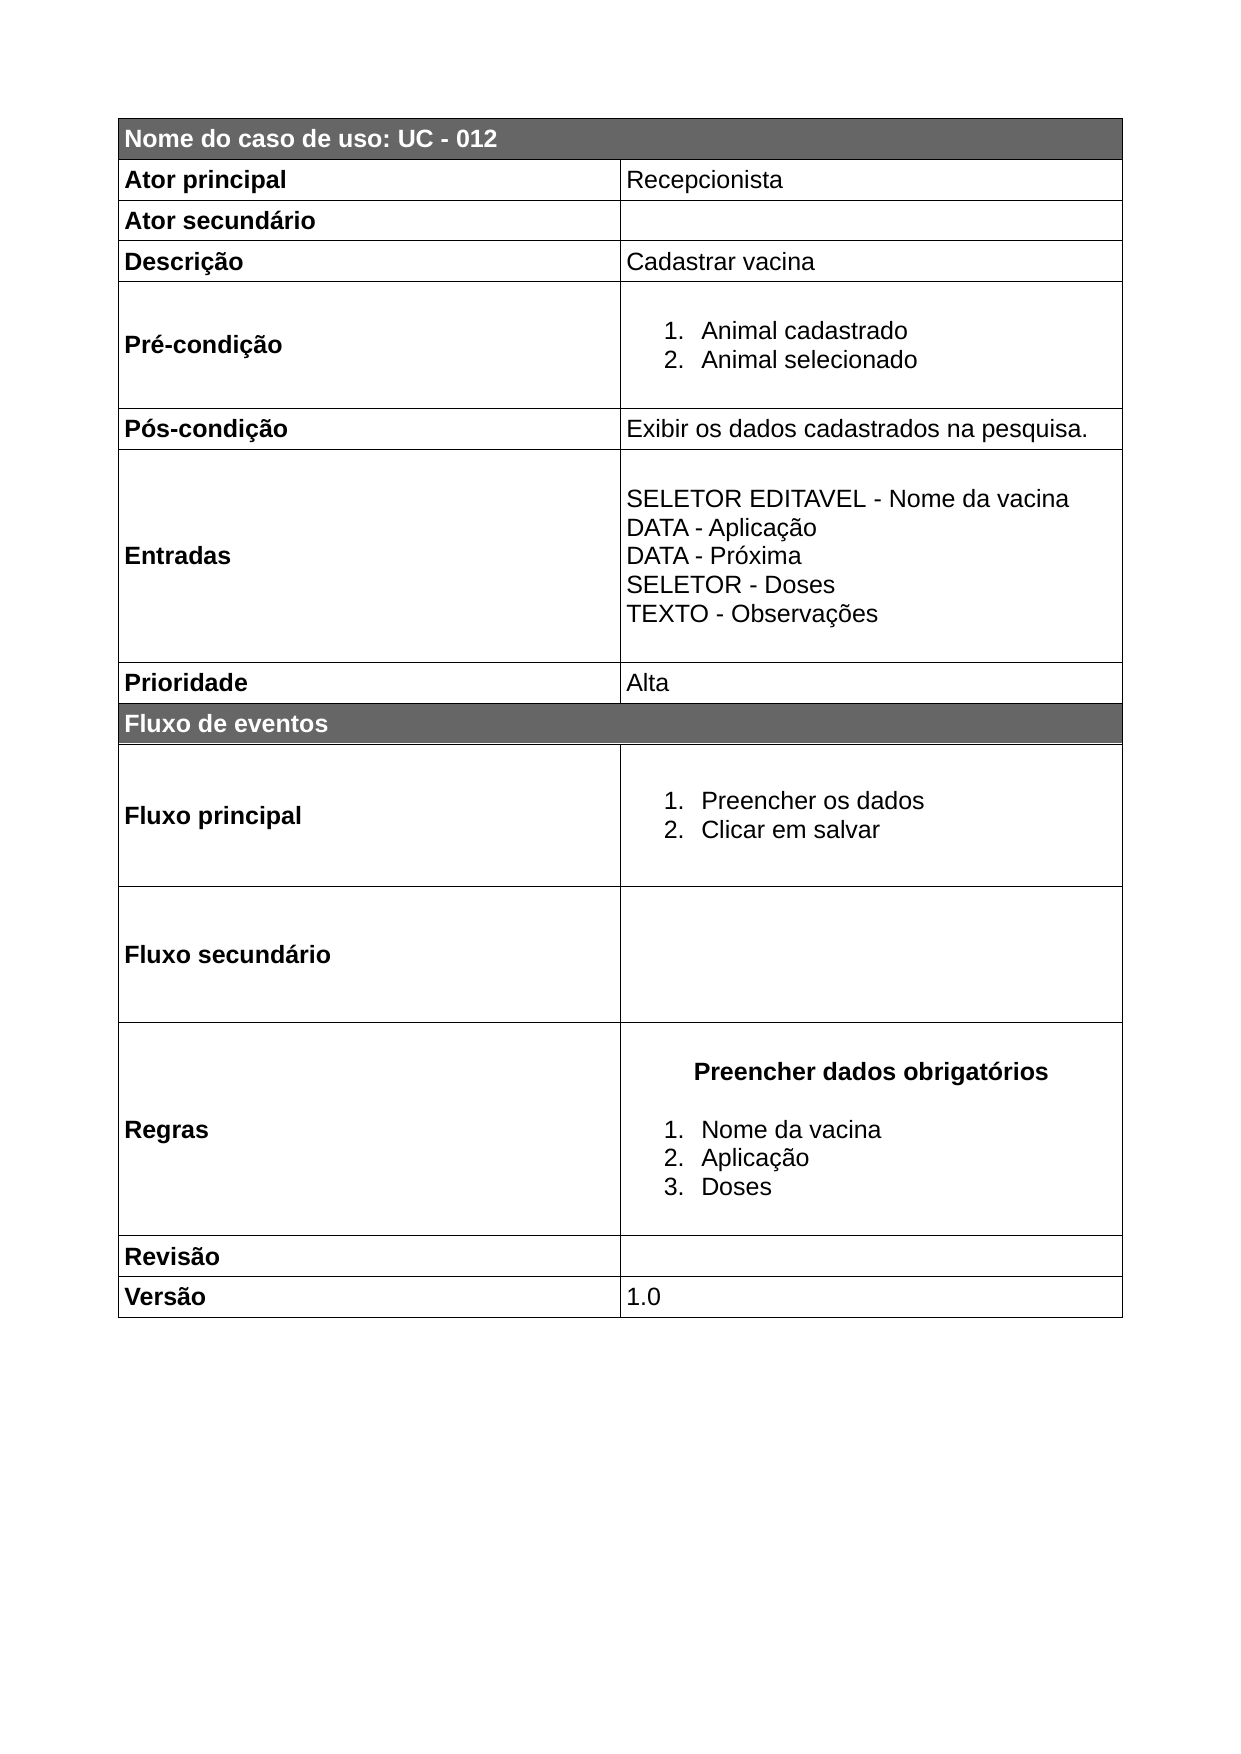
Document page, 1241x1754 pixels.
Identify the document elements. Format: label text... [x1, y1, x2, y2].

table_cell [621, 1236, 1122, 1276]
table_cell 1.0 [621, 1277, 1122, 1317]
table_cell Cadastrar vacina [621, 241, 1122, 281]
table_cell Preencher dados obrigatórios Nome da vacina Aplicação Doses [621, 1023, 1122, 1235]
table_cell Prioridade [119, 663, 620, 703]
table_cell SELETOR EDITAVEL - Nome da vacina DATA - Aplicação DATA - Próxima SELETOR - Doses TEXTO - Observações [621, 450, 1122, 662]
table_cell Regras [119, 1023, 620, 1235]
table_cell Pré-condição [119, 282, 620, 408]
table_cell Ator principal [119, 160, 620, 199]
table_cell Preencher os dados Clicar em salvar [621, 745, 1122, 886]
table_cell Ator secundário [119, 201, 620, 240]
table_cell Fluxo secundário [119, 887, 620, 1022]
table_cell Exibir os dados cadastrados na pesquisa. [621, 409, 1122, 449]
table_cell Fluxo principal [119, 745, 620, 886]
table_cell Animal cadastrado Animal selecionado [621, 282, 1122, 408]
table_cell Entradas [119, 450, 620, 662]
table_cell Versão [119, 1277, 620, 1317]
table_cell Descrição [119, 241, 620, 281]
table_cell Recepcionista [621, 160, 1122, 199]
table_header Nome do caso de uso: UC - 012 [119, 119, 1122, 159]
table_cell Alta [621, 663, 1122, 703]
table_cell [621, 201, 1122, 240]
table_cell Fluxo de eventos [119, 704, 1122, 743]
table_cell [621, 887, 1122, 1022]
table_cell Revisão [119, 1236, 620, 1276]
table_cell Pós-condição [119, 409, 620, 449]
